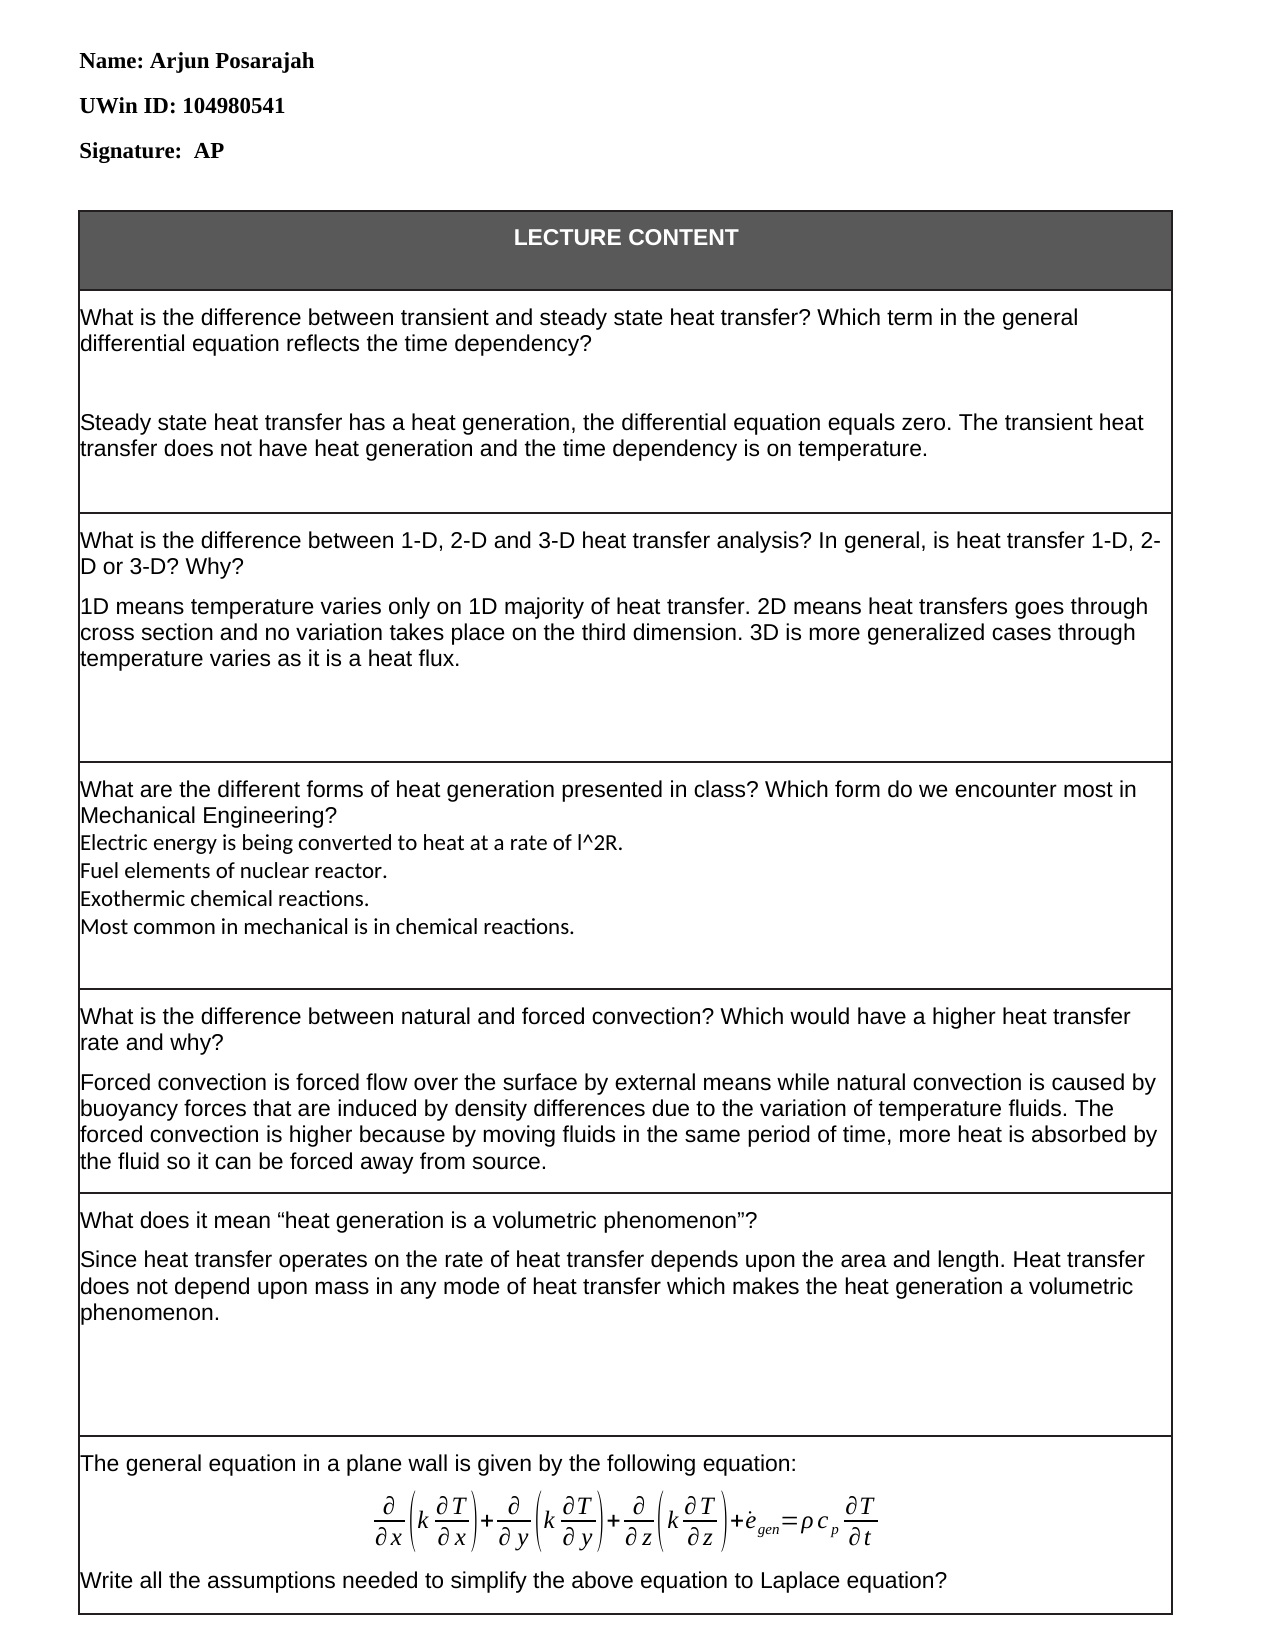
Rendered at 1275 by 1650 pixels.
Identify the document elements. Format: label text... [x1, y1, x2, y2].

table_cell What is the difference between natural and forced convection? Which would have a higher heat transfer rate and why? Forced convection is forced flow over the surface by external means while natural convection is caused by buoyancy forces that are induced by density differences due to the variation of temperature fluids. The forced convection is higher because by moving fluids in the same period of time, more heat is absorbed by the fluid so it can be forced away from source. [80, 990, 1171, 1192]
table_cell What does it mean “heat generation is a volumetric phenomenon”? Since heat transfer operates on the rate of heat transfer depends upon the area and length. Heat transfer does not depend upon mass in any mode of heat transfer which makes the heat generation a volumetric phenomenon. [80, 1194, 1171, 1435]
table_cell What is the difference between 1-D, 2-D and 3-D heat transfer analysis? In general, is heat transfer 1-D, 2-D or 3-D? Why? 1D means temperature varies only on 1D majority of heat transfer. 2D means heat transfers goes through cross section and no variation takes place on the third dimension. 3D is more generalized cases through temperature varies as it is a heat flux. [80, 514, 1171, 761]
table_header LECTURE CONTENT [80, 212, 1171, 289]
table_cell What are the different forms of heat generation presented in class? Which form do we encounter most in Mechanical Engineering? Electric energy is being converted to heat at a rate of l^2R. Fuel elements of nuclear reactor. Exothermic chemical reactions. Most common in mechanical is in chemical reactions. [80, 763, 1171, 988]
table_cell What is the difference between transient and steady state heat transfer? Which term in the general differential equation reflects the time dependency? Steady state heat transfer has a heat generation, the differential equation equals zero. The transient heat transfer does not have heat generation and the time dependency is on temperature. [80, 291, 1171, 512]
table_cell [80, 1437, 1171, 1613]
